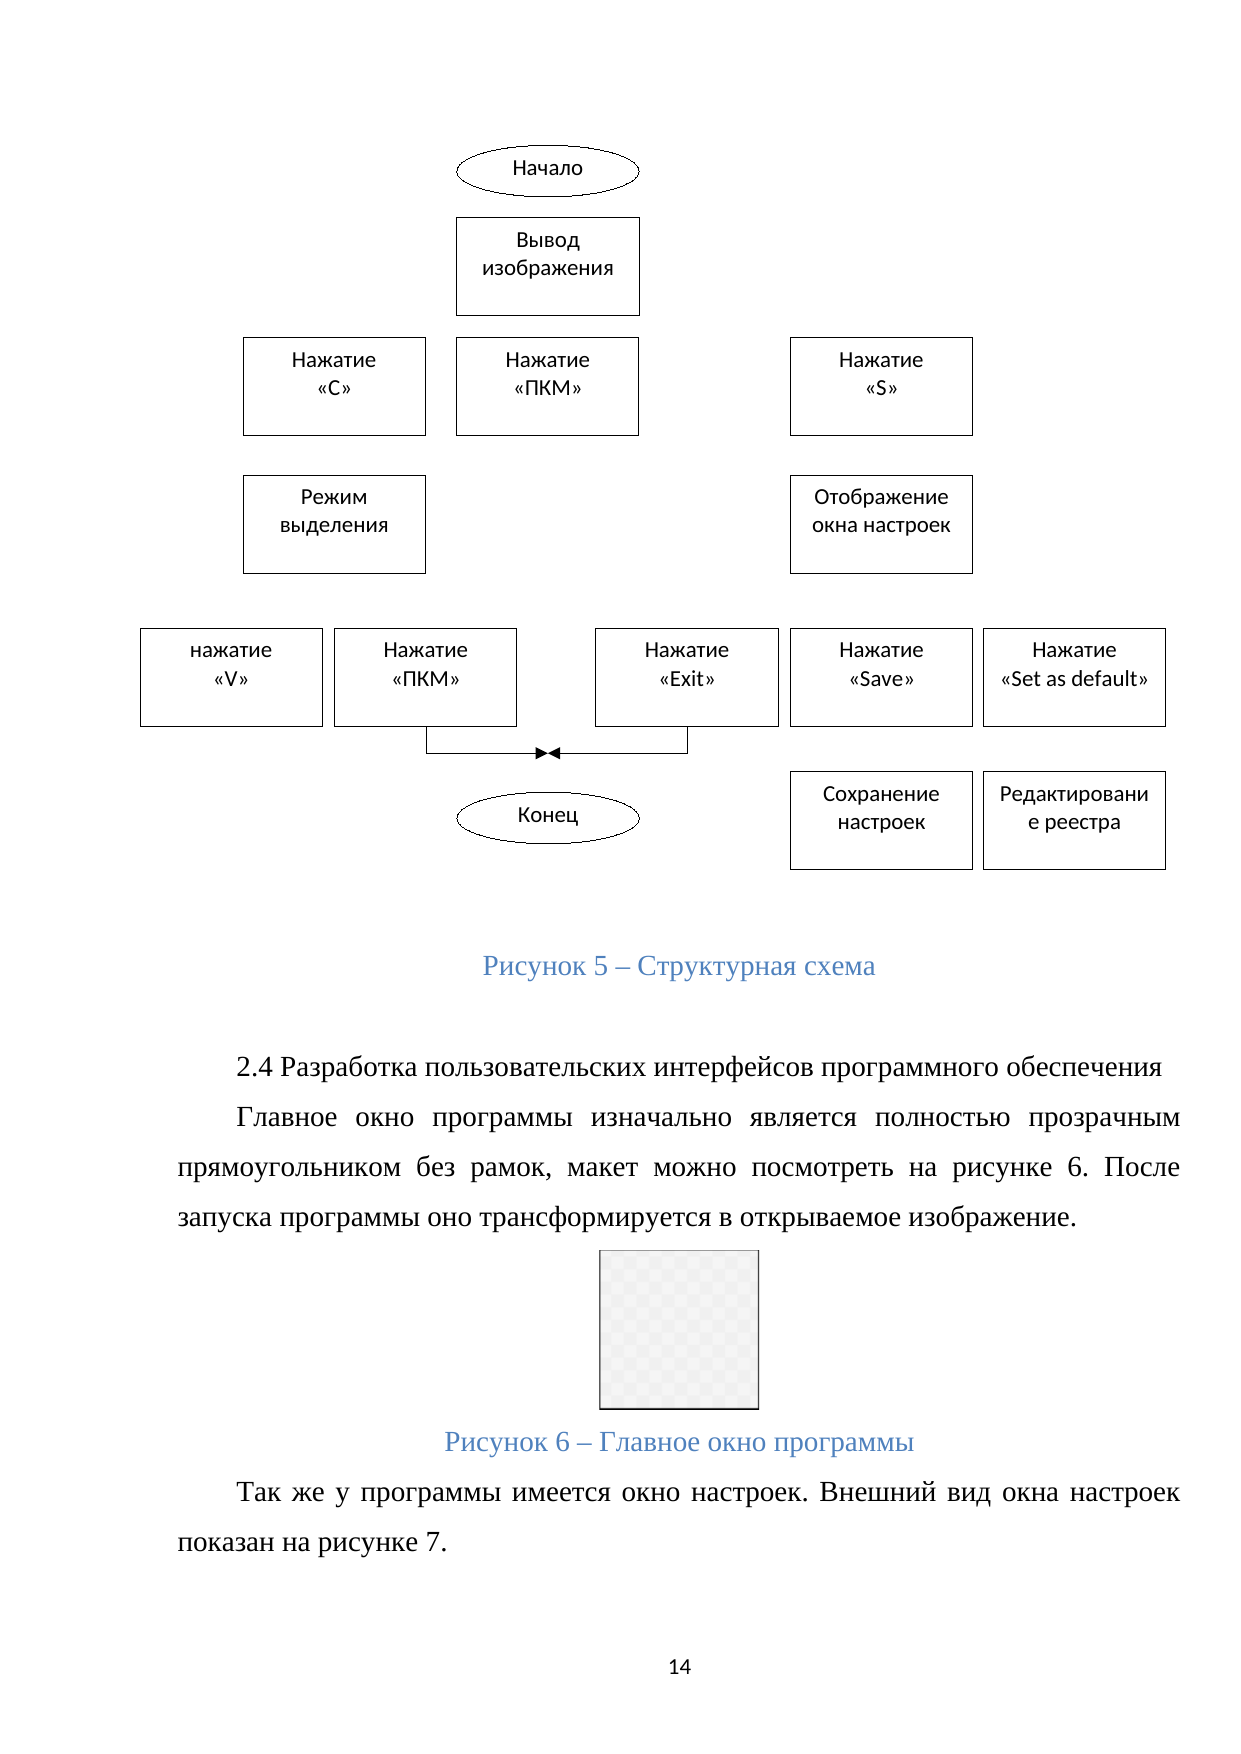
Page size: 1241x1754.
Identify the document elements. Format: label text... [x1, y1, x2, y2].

text Рисунок 5 – Структурная схема [177, 948, 1181, 982]
text Так же у программы имеется окно настроек. Внешний вид окна настроек показан на рисунке 7. [177, 1474, 1181, 1558]
text Главное окно программы изначально является полностью прозрачным прямоугольником без рамок, макет можно посмотреть на рисунке 6. После запуска программы оно трансформируется в открываемое изображение. [177, 1099, 1181, 1233]
subtitle 2.4 Разработка пользовательских интерфейсов программного обеспечения [177, 1049, 1181, 1082]
picture [599, 1250, 760, 1410]
text Рисунок 6 – Главное окно программы [177, 1424, 1181, 1457]
